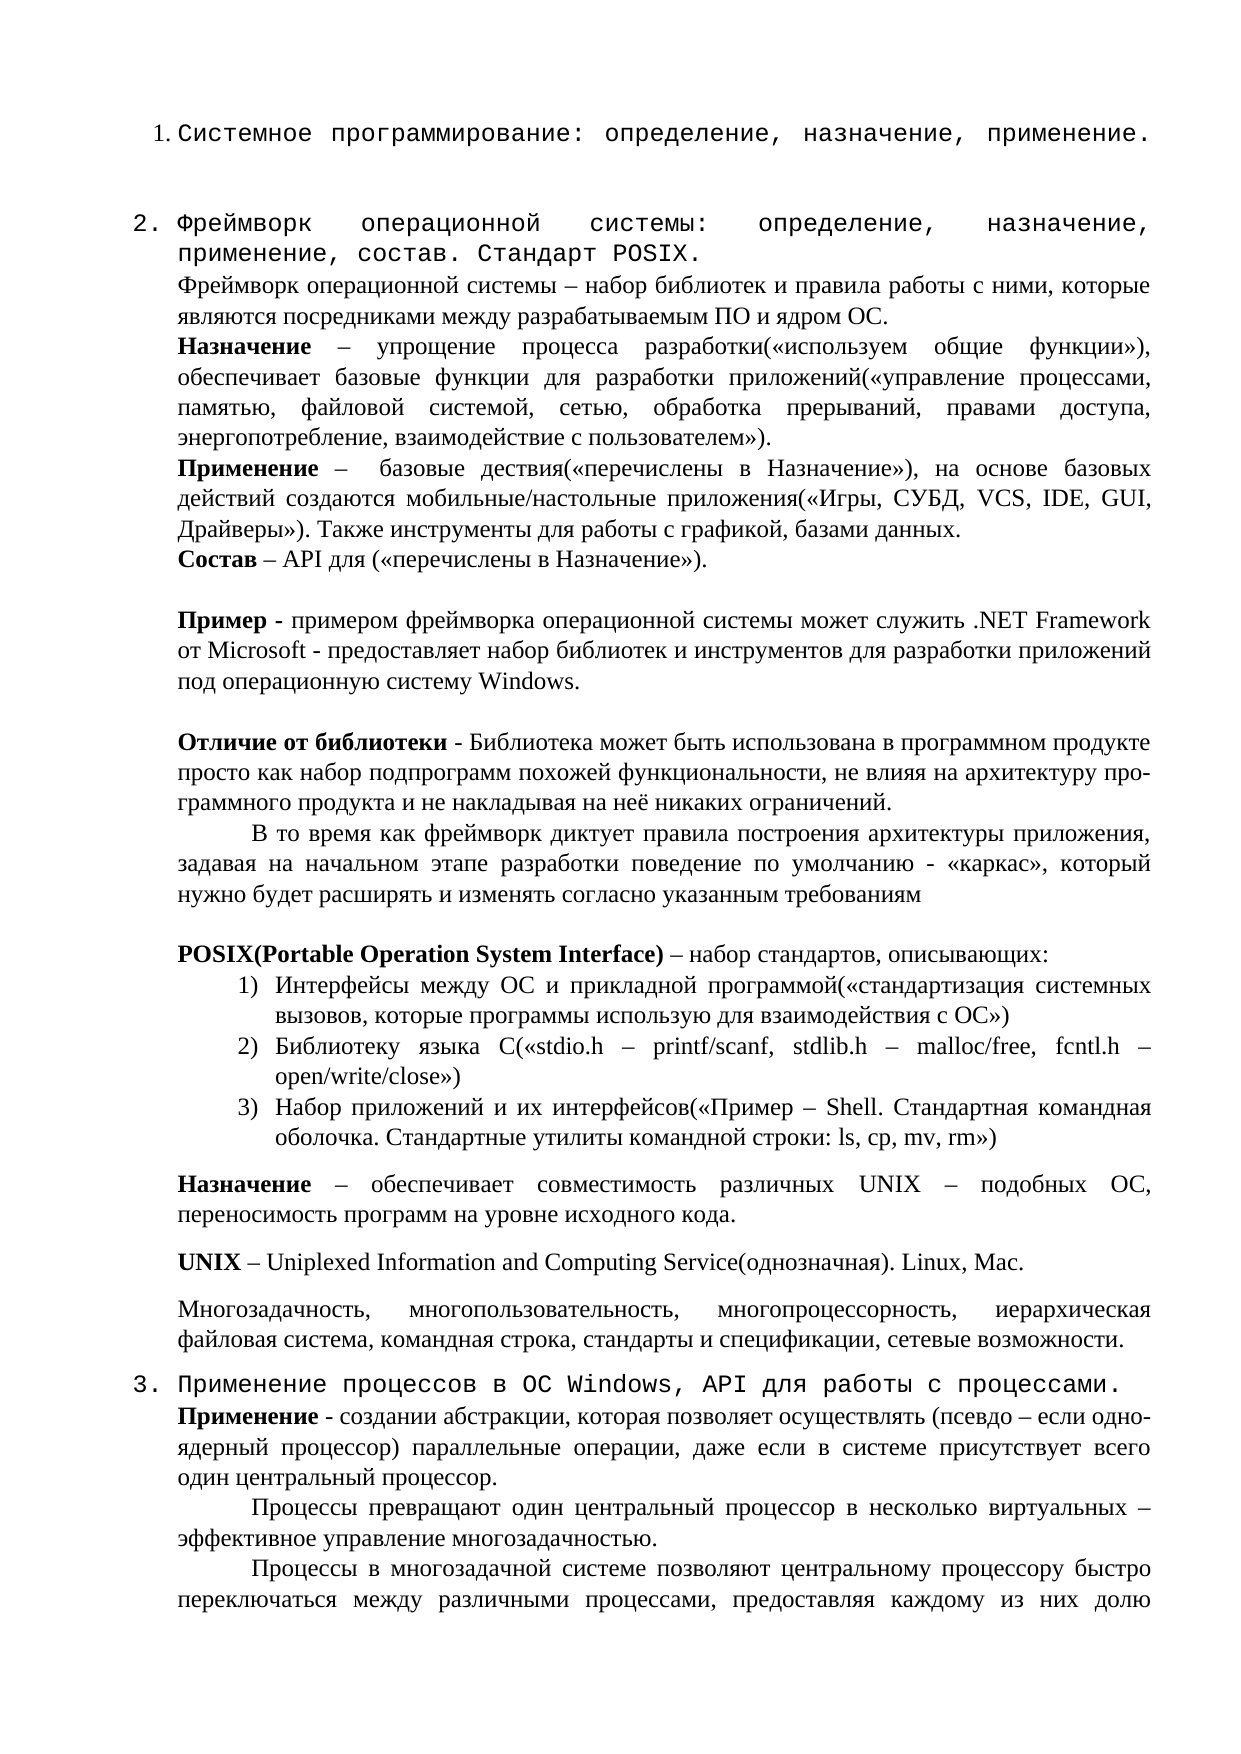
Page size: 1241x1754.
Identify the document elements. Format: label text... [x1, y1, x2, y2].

list Применение - создании абстракции, которая позволяет осуществлять (псевдо – если одно-ядерный процессор) параллельные операции, даже если в системе присутствует всего один центральный процессор. [177, 1401, 1152, 1491]
list Пример - примером фреймворка операционной системы может служить .NET Framework от Microsoft - предоставляет набор библиотек и инструментов для разработки приложений под операционную систему Windows. [177, 605, 1152, 694]
list Фреймворк операционной системы: определение, назначение, применение, состав. Стандарт POSIX. [177, 210, 1152, 269]
list Применение процессов в ОС Windows, API для работы с процессами. [177, 1371, 1152, 1399]
list Отличие от библиотеки - Библиотека может быть использована в программном продукте просто как набор подпрограмм похожей функциональности, не влияя на архитектуру про-граммного продукта и не накладывая на неё никаких ограничений. [177, 727, 1152, 816]
list Библиотеку языка С(«stdio.h – printf/scanf, stdlib.h – malloc/free, fcntl.h – open/write/close») [237, 1031, 1152, 1090]
list В то время как фреймворк диктует правила построения архитектуры приложения, задавая на начальном этапе разработки поведение по умолчанию - «каркас», который нужно будет расширять и изменять согласно указанным требованиям [177, 818, 1152, 907]
list Назначение – упрощение процесса разработки(«используем общие функции»), обеспечивает базовые функции для разработки приложений(«управление процессами, памятью, файловой системой, сетью, обработка прерываний, правами доступа, энергопотребление, взаимодействие с пользователем»). [177, 331, 1152, 451]
list POSIX(Portable Operation System Interface) – набор стандартов, описывающих: [177, 939, 1152, 968]
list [177, 1553, 1152, 1612]
list Системное программирование: определение, назначение, применение. [177, 118, 1152, 209]
text Многозадачность, многопользовательность, многопроцессорность, иерархическая файловая система, командная строка, стандарты и спецификации, сетевые возможности. [177, 1294, 1152, 1353]
text Назначение – обеспечивает совместимость различных UNIX – подобных ОС, переносимость программ на уровне исходного кода. [177, 1169, 1152, 1228]
text UNIX – Uniplexed Information and Computing Service(однозначная). Linux, Mac. [177, 1247, 1152, 1275]
list Процессы превращают один центральный процессор в несколько виртуальных – эффективное управление многозадачностью. [177, 1492, 1152, 1552]
list Фреймворк операционной системы – набор библиотек и правила работы с ними, которые являются посредниками между разрабатываемым ПО и ядром ОС. [177, 270, 1152, 329]
list Набор приложений и их интерфейсов(«Пример – Shell. Стандартная командная оболочка. Стандартные утилиты командной строки: ls, cp, mv, rm») [237, 1092, 1152, 1151]
list Применение – базовые дествия(«перечислены в Назначение»), на основе базовых действий создаются мобильные/настольные приложения(«Игры, СУБД, VCS, IDE, GUI, Драйверы»). Также инструменты для работы с графикой, базами данных. [177, 453, 1152, 542]
list Состав – API для («перечислены в Назначение»). [177, 544, 1152, 573]
list Интерфейсы между ОС и прикладной программой(«стандартизация системных вызовов, которые программы использую для взаимодействия с ОС») [237, 970, 1152, 1029]
